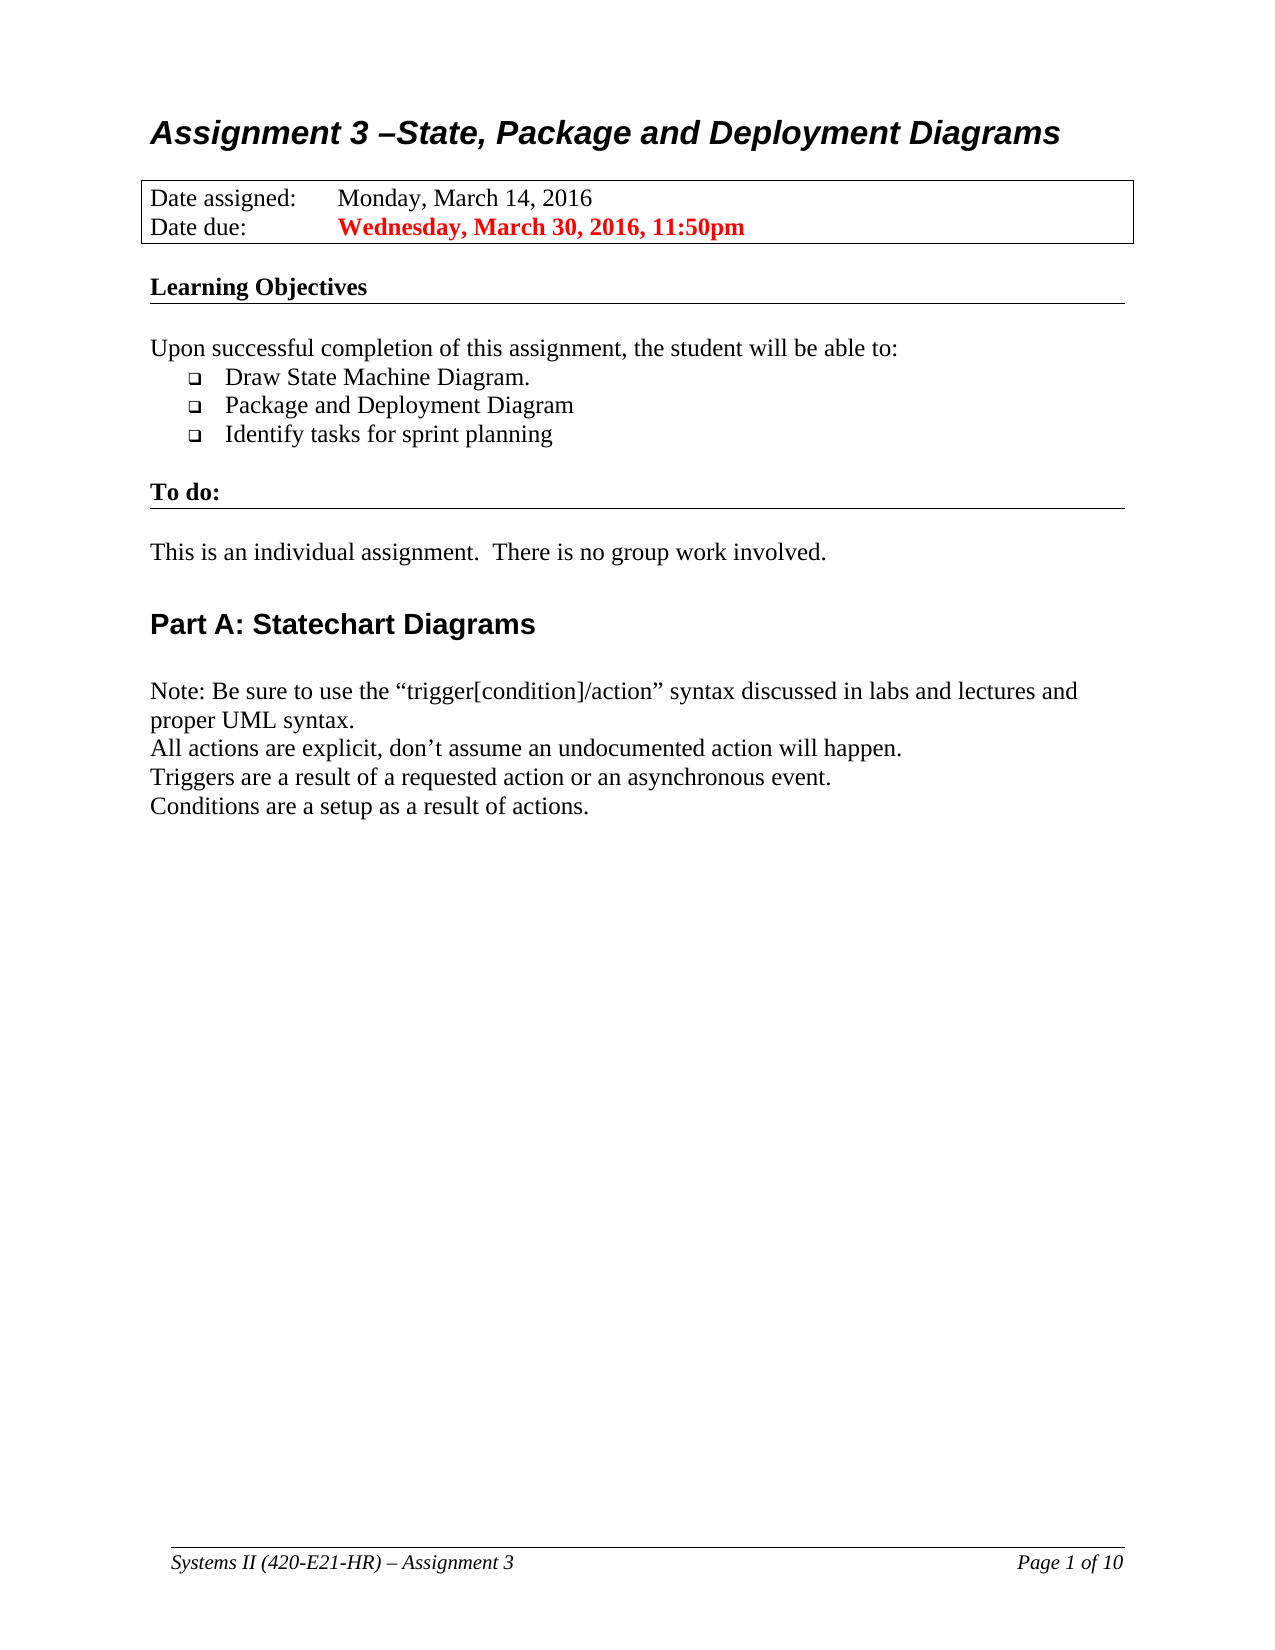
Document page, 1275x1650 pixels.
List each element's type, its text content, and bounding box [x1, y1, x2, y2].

text All actions are explicit, don’t assume an undocumented action will happen. [150, 733, 1125, 762]
text Date due: Wednesday, March 30, 2016, 11:50pm [142, 209, 1133, 243]
subtitle Part A: Statechart Diagrams [150, 607, 1125, 641]
text To do: [150, 477, 1125, 508]
text This is an individual assignment. There is no group work involved. [150, 537, 1125, 566]
text Date assigned: Monday, March 14, 2016 [142, 181, 1133, 209]
list Package and Deployment Diagram [187, 391, 1125, 419]
text Upon successful completion of this assignment, the student will be able to: [150, 333, 1125, 362]
text Note: Be sure to use the “trigger[condition]/action” syntax discussed in labs and lectures and proper UML syntax. [150, 676, 1125, 733]
text Learning Objectives [150, 272, 1125, 303]
list Identify tasks for sprint planning [187, 419, 1125, 448]
list Draw State Machine Diagram. [187, 362, 1125, 391]
subtitle Assignment 3 –State, Package and Deployment Diagrams [150, 113, 1125, 151]
text Conditions are a setup as a result of actions. [150, 791, 1125, 820]
text Triggers are a result of a requested action or an asynchronous event. [150, 762, 1125, 791]
